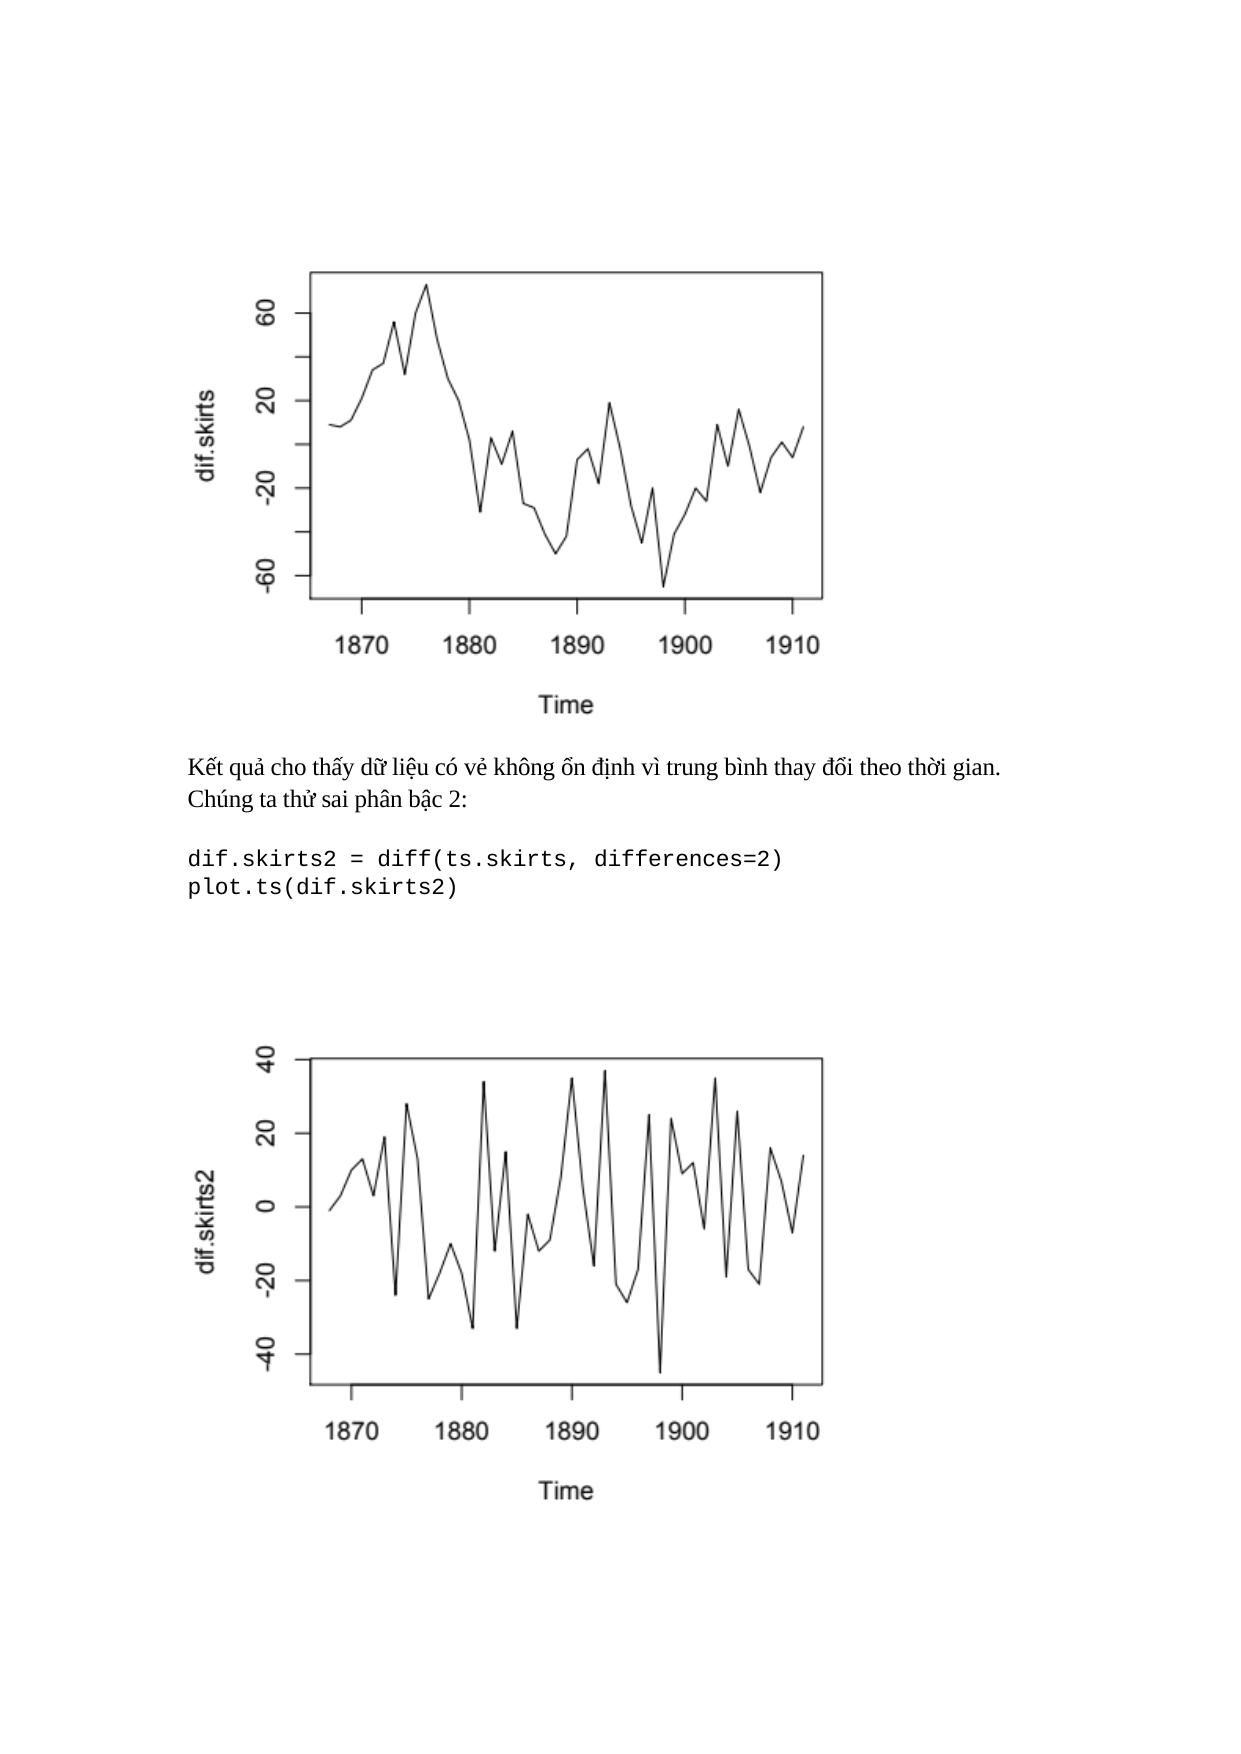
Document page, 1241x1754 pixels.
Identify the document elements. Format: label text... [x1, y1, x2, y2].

text dif.skirts2 = diff(ts.skirts, differences=2) [187, 847, 1053, 873]
text plot.ts(dif.skirts2) [187, 876, 1053, 901]
text Kết quả cho thấy dữ liệu có vẻ không ổn định vì trung bình thay đổi theo thời gian. Chúng ta thử sai phân bậc 2: [187, 752, 1053, 813]
